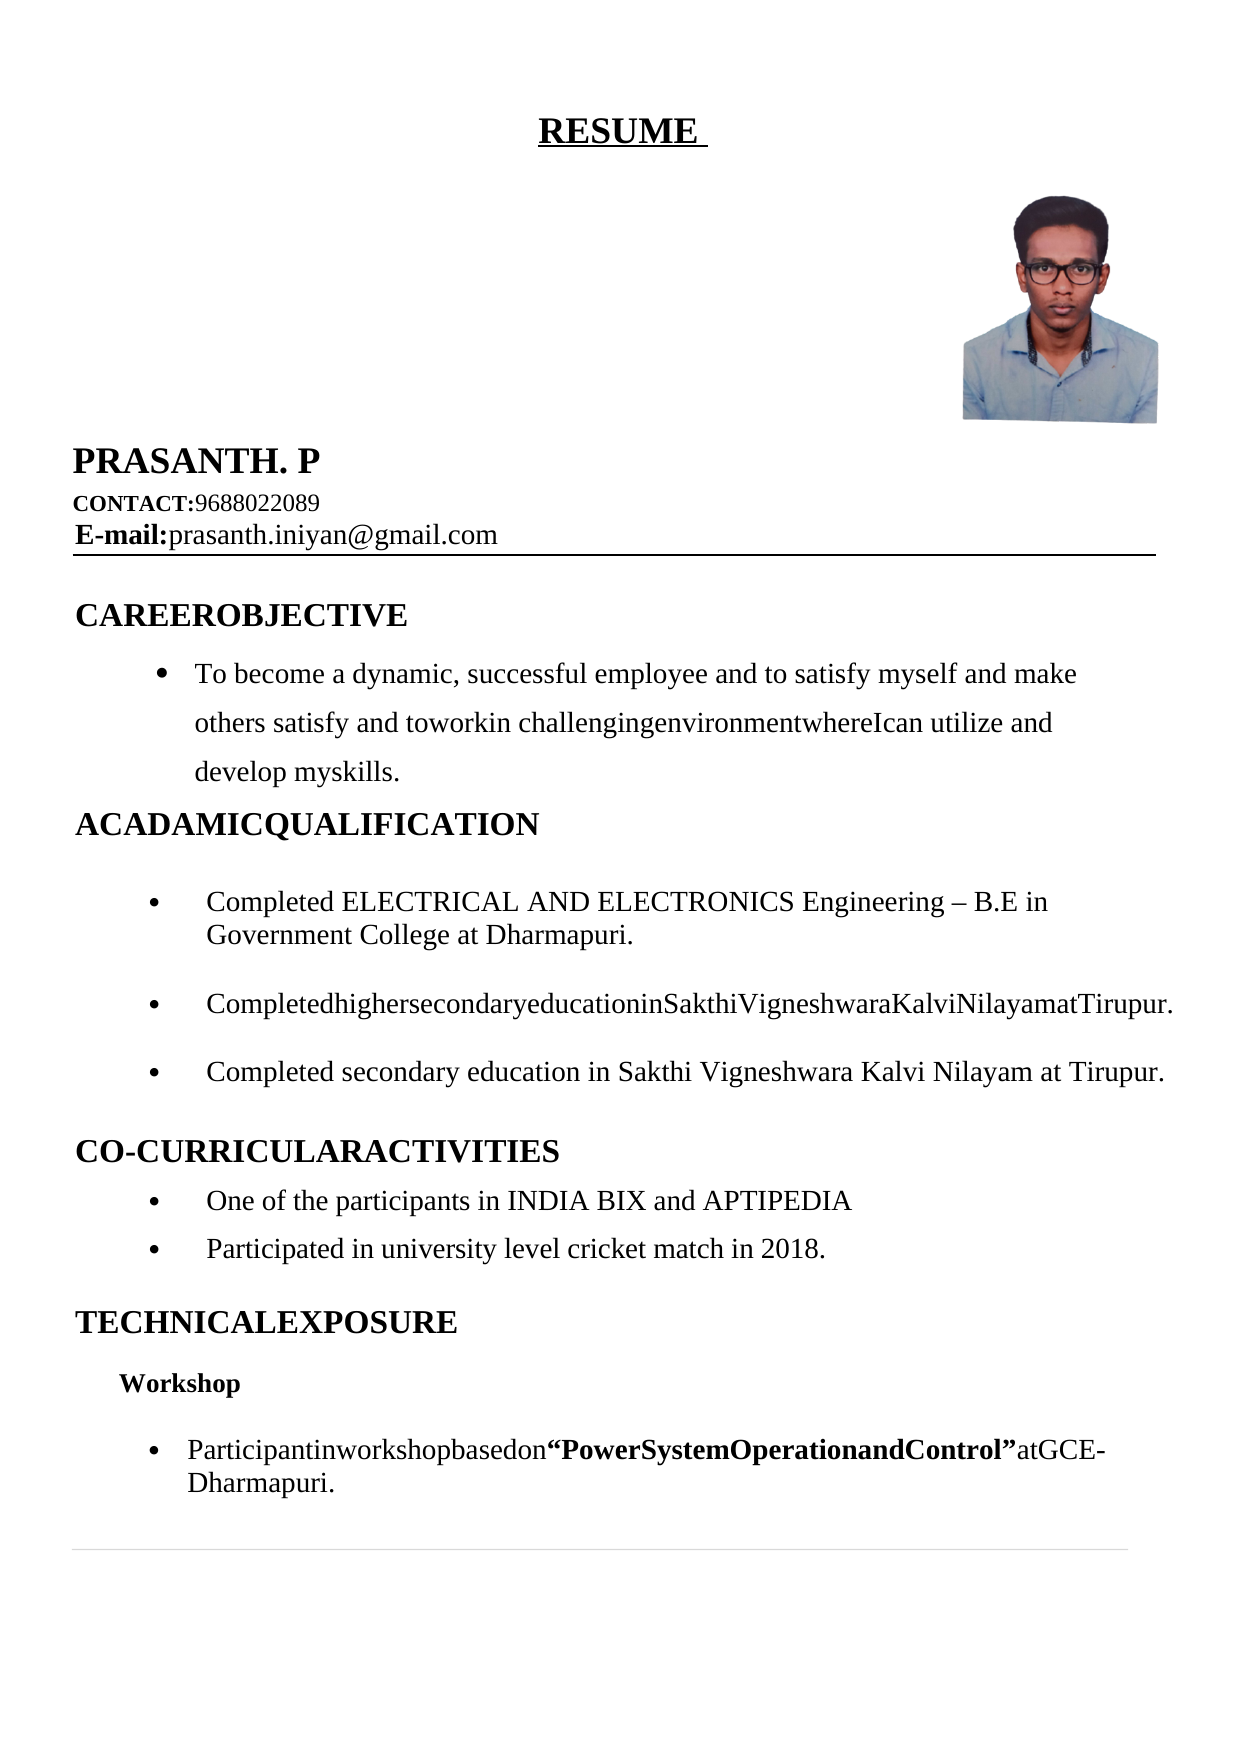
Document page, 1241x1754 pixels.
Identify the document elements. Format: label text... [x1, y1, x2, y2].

subtitle CAREEROBJECTIVE [75, 596, 1176, 634]
picture [956, 157, 1164, 432]
subtitle TECHNICALEXPOSURE [75, 1302, 1176, 1341]
text RESUME [72, 108, 1164, 151]
subtitle ACADAMICQUALIFICATION [75, 805, 1176, 843]
list To become a dynamic, successful employee and to satisfy myself and make others satisfy and toworkin challengingenvironmentwhereIcan utilize and develop myskills. [157, 656, 1114, 788]
list Participantinworkshopbasedon“PowerSystemOperationandControl”atGCE-Dharmapuri. [149, 1432, 1176, 1499]
text E-mail:prasanth.iniyan@gmail.com [75, 517, 1176, 551]
list Completed secondary education in Sakthi Vigneshwara Kalvi Nilayam at Tirupur. [150, 1054, 1176, 1088]
subtitle Workshop [119, 1370, 1176, 1398]
list CompletedhighersecondaryeducationinSakthiVigneshwaraKalviNilayamatTirupur. [150, 986, 1176, 1019]
text CONTACT:9688022089 [72, 488, 1164, 517]
list One of the participants in INDIA BIX and APTIPEDIA [150, 1183, 1176, 1217]
text PRASANTH. P [72, 438, 1164, 481]
list Completed ELECTRICAL AND ELECTRONICS Engineering – B.E in Government College at Dharmapuri. [150, 884, 1176, 951]
list Participated in university level cricket match in 2018. [150, 1231, 1176, 1265]
subtitle CO-CURRICULARACTIVITIES [75, 1131, 1176, 1169]
